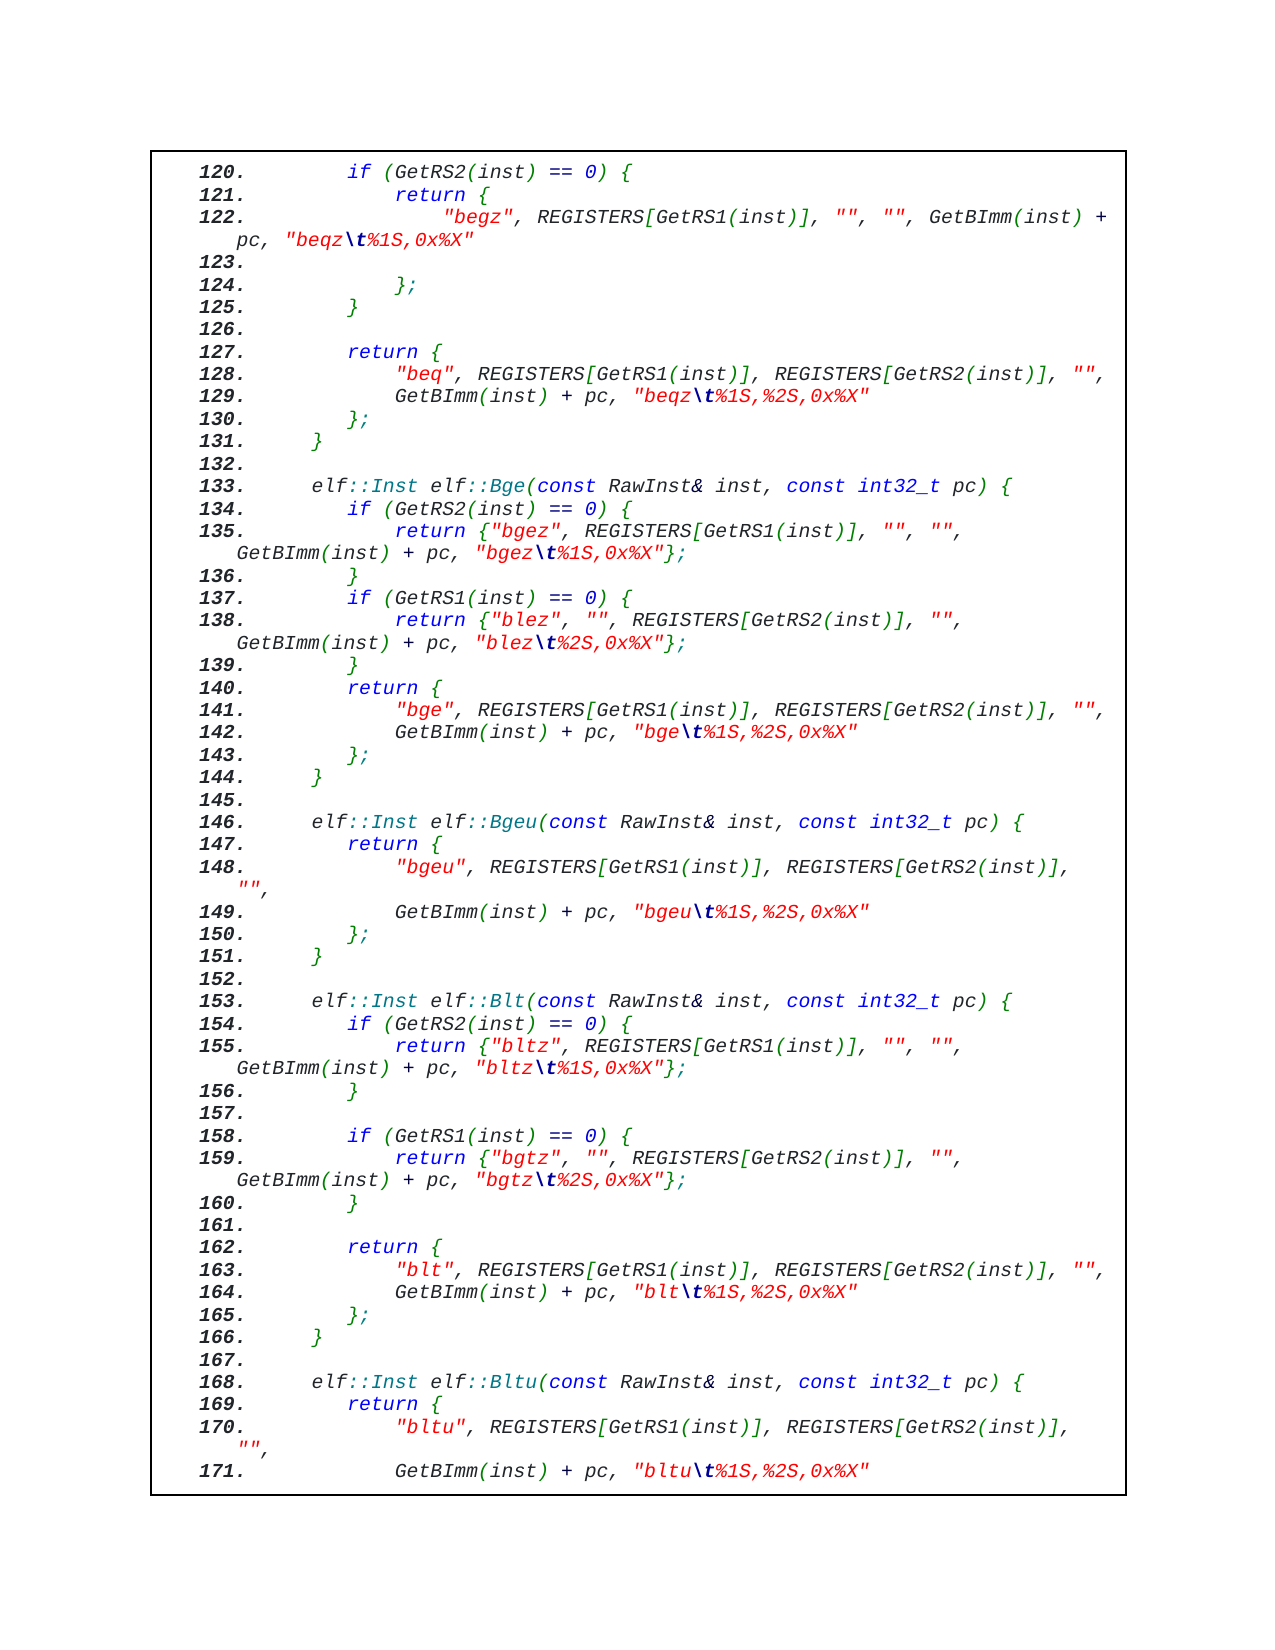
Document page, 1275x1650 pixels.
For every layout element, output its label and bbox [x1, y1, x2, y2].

table_header [152, 152, 1125, 1494]
